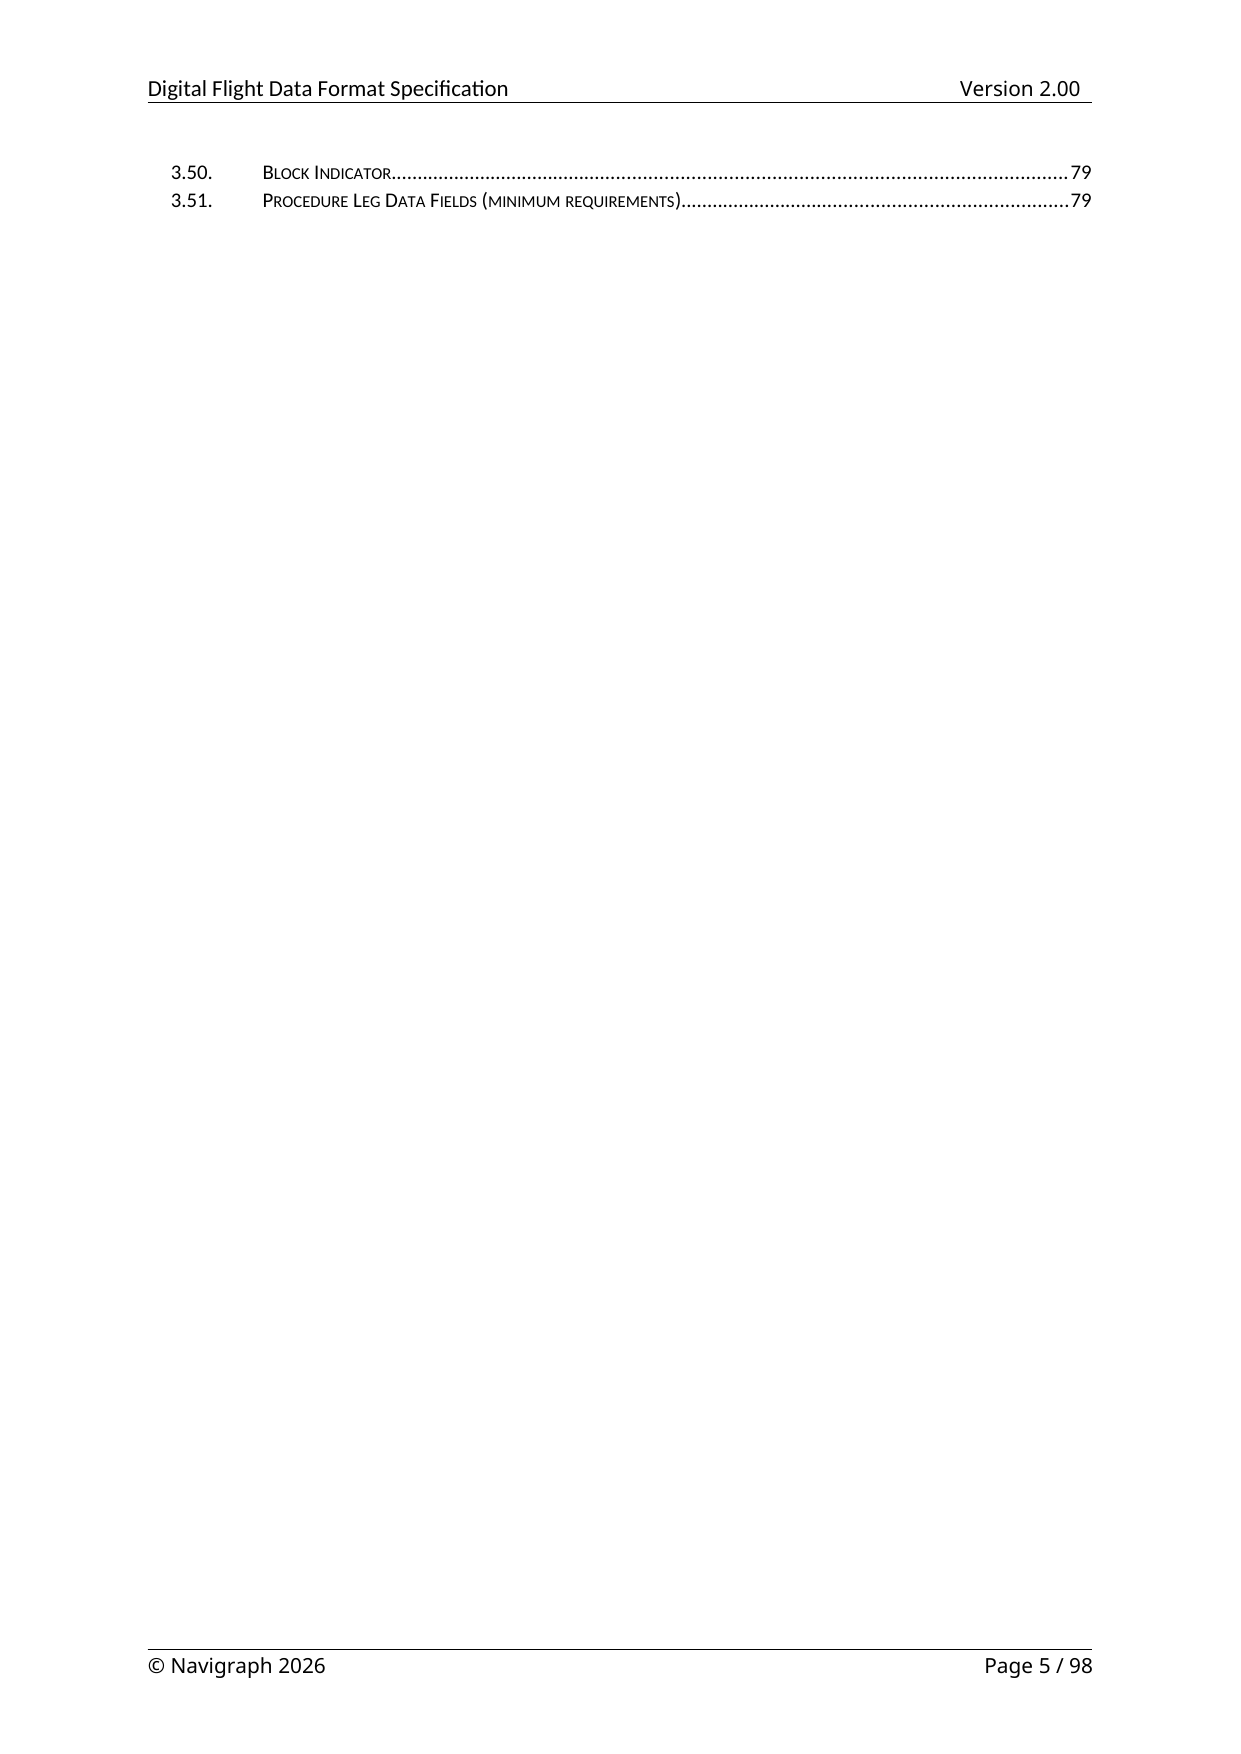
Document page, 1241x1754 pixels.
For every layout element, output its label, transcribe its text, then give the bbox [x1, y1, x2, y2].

text 3.50. Block Indicator 79 [171, 159, 1092, 185]
text 3.51. Procedure Leg Data Fields (minimum requirements) 79 [171, 187, 1092, 213]
